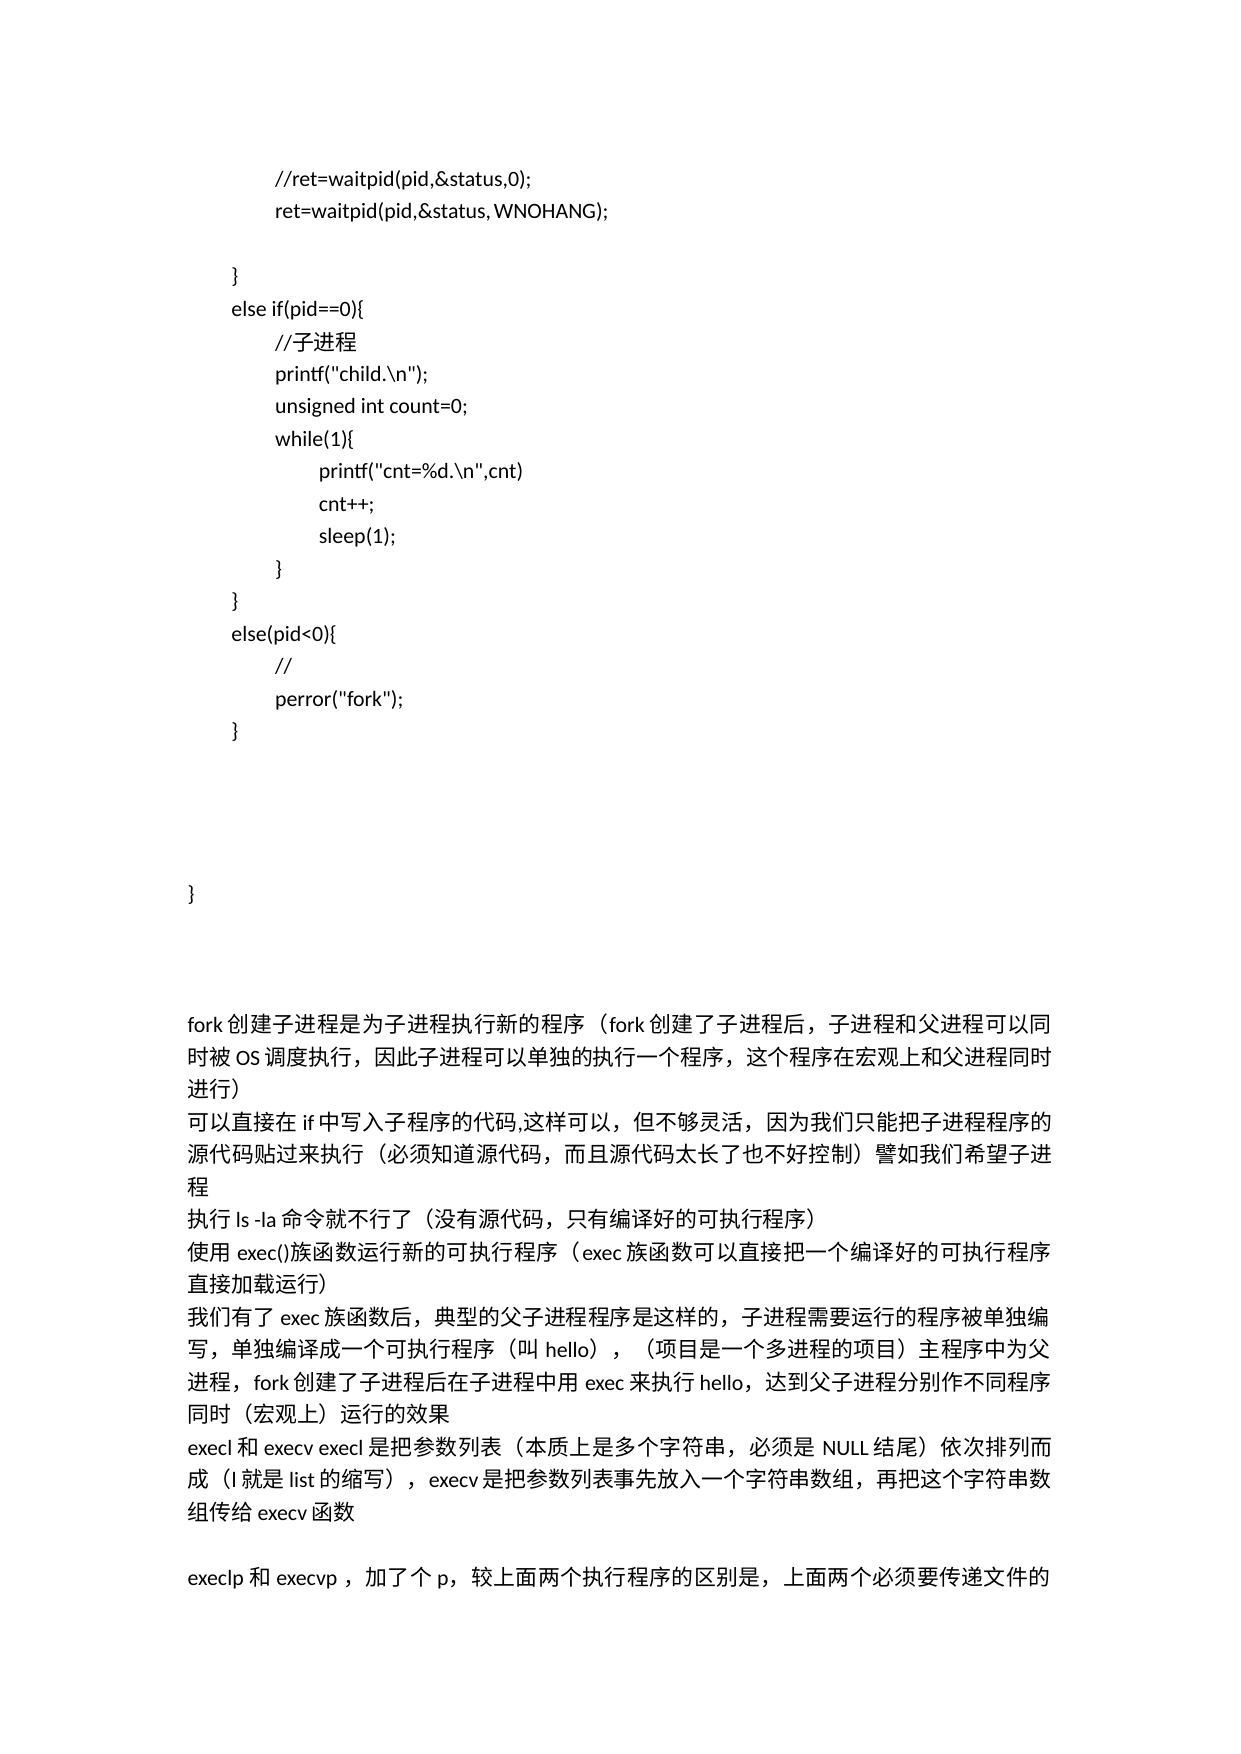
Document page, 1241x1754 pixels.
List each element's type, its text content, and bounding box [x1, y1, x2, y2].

list //ret=waitpid(pid,&status,0); [231, 162, 1053, 194]
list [187, 1559, 1053, 1592]
list printf("child.\n"); [231, 357, 1053, 389]
list cnt++; [275, 487, 1053, 519]
list //子进程 [231, 324, 1053, 357]
list // [231, 649, 1053, 682]
list } [187, 259, 1053, 292]
list 执行ls -la 命令就不行了（没有源代码，只有编译好的可执行程序） [187, 1202, 1053, 1234]
list unsigned int count=0; [231, 389, 1053, 422]
list else(pid<0){ [187, 617, 1053, 649]
list else if(pid==0){ [187, 292, 1053, 324]
list execl和execv execl是把参数列表（本质上是多个字符串，必须是NULL结尾）依次排列而成（l就是list的缩写），execv是把参数列表事先放入一个字符串数组，再把这个字符串数组传给execv函数 [187, 1429, 1053, 1527]
list } [187, 584, 1053, 617]
list printf("cnt=%d.\n",cnt) [275, 454, 1053, 487]
list } [231, 552, 1053, 584]
list 可以直接在if中写入子程序的代码,这样可以，但不够灵活，因为我们只能把子进程程序的源代码贴过来执行（必须知道源代码，而且源代码太长了也不好控制）譬如我们希望子进程 [187, 1104, 1053, 1202]
list perror("fork"); [231, 682, 1053, 714]
list ret=waitpid(pid,&status, WNOHANG); [231, 194, 1053, 227]
list 使用exec()族函数运行新的可执行程序（exec族函数可以直接把一个编译好的可执行程序直接加载运行） [187, 1234, 1053, 1299]
list fork创建子进程是为子进程执行新的程序（fork创建了子进程后，子进程和父进程可以同时被OS调度执行，因此子进程可以单独的执行一个程序，这个程序在宏观上和父进程同时进行） [187, 1007, 1053, 1104]
list sleep(1); [275, 519, 1053, 552]
list } [187, 877, 1053, 909]
list while(1){ [231, 422, 1053, 454]
list 我们有了exec族函数后，典型的父子进程程序是这样的，子进程需要运行的程序被单独编写，单独编译成一个可执行程序（叫hello），（项目是一个多进程的项目）主程序中为父进程，fork创建了子进程后在子进程中用exec来执行hello，达到父子进程分别作不同程序同时（宏观上）运行的效果 [187, 1299, 1053, 1429]
list } [187, 714, 1053, 747]
